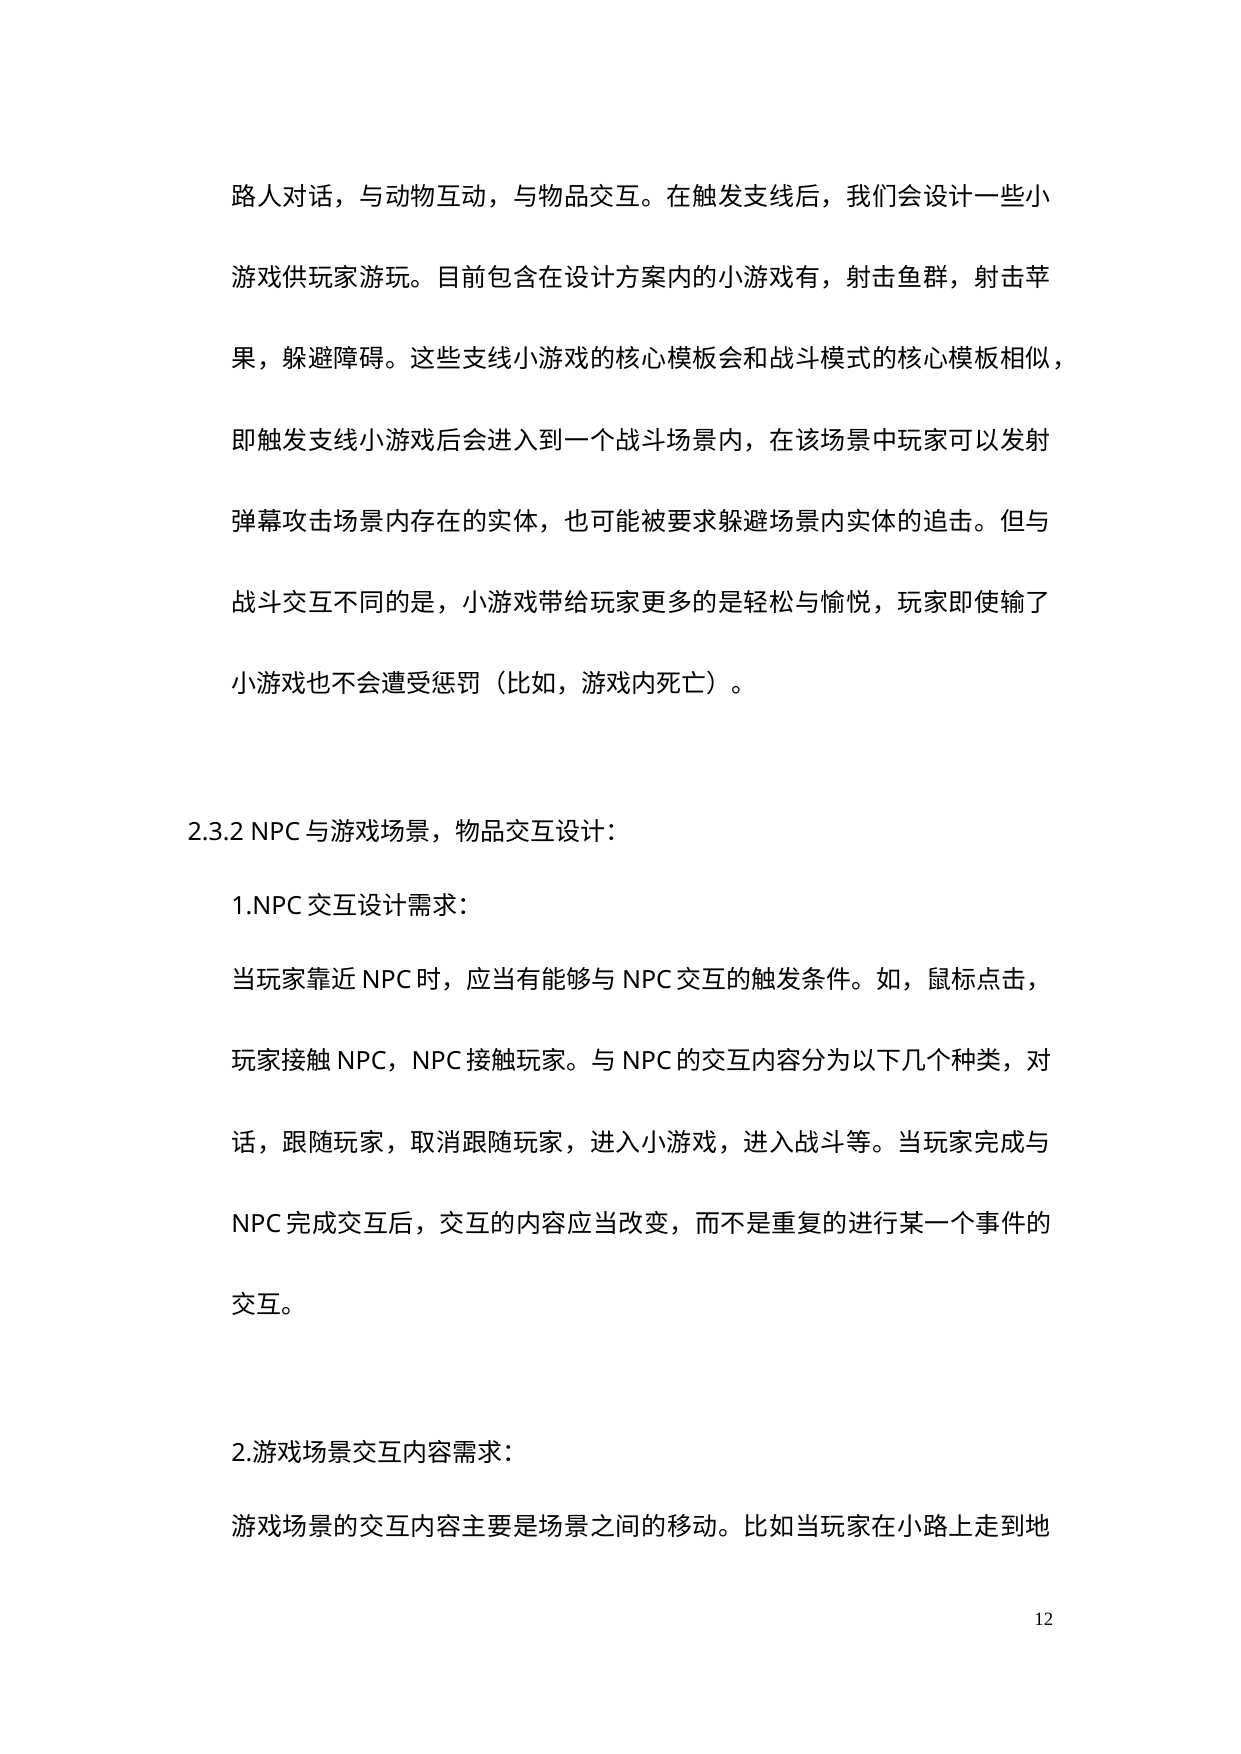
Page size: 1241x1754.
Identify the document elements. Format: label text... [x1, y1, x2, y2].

text 2.3.2 NPC与游戏场景，物品交互设计： [187, 797, 1053, 862]
text 1.NPC交互设计需求： [187, 871, 1053, 936]
text 2.游戏场景交互内容需求： [231, 1418, 1053, 1483]
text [231, 162, 1053, 714]
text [231, 1492, 1053, 1557]
text 当玩家靠近NPC时，应当有能够与NPC交互的触发条件。如，鼠标点击，玩家接触NPC，NPC接触玩家。与NPC的交互内容分为以下几个种类，对话，跟随玩家，取消跟随玩家，进入小游戏，进入战斗等。当玩家完成与NPC完成交互后，交互的内容应当改变，而不是重复的进行某一个事件的交互。 [231, 945, 1053, 1335]
